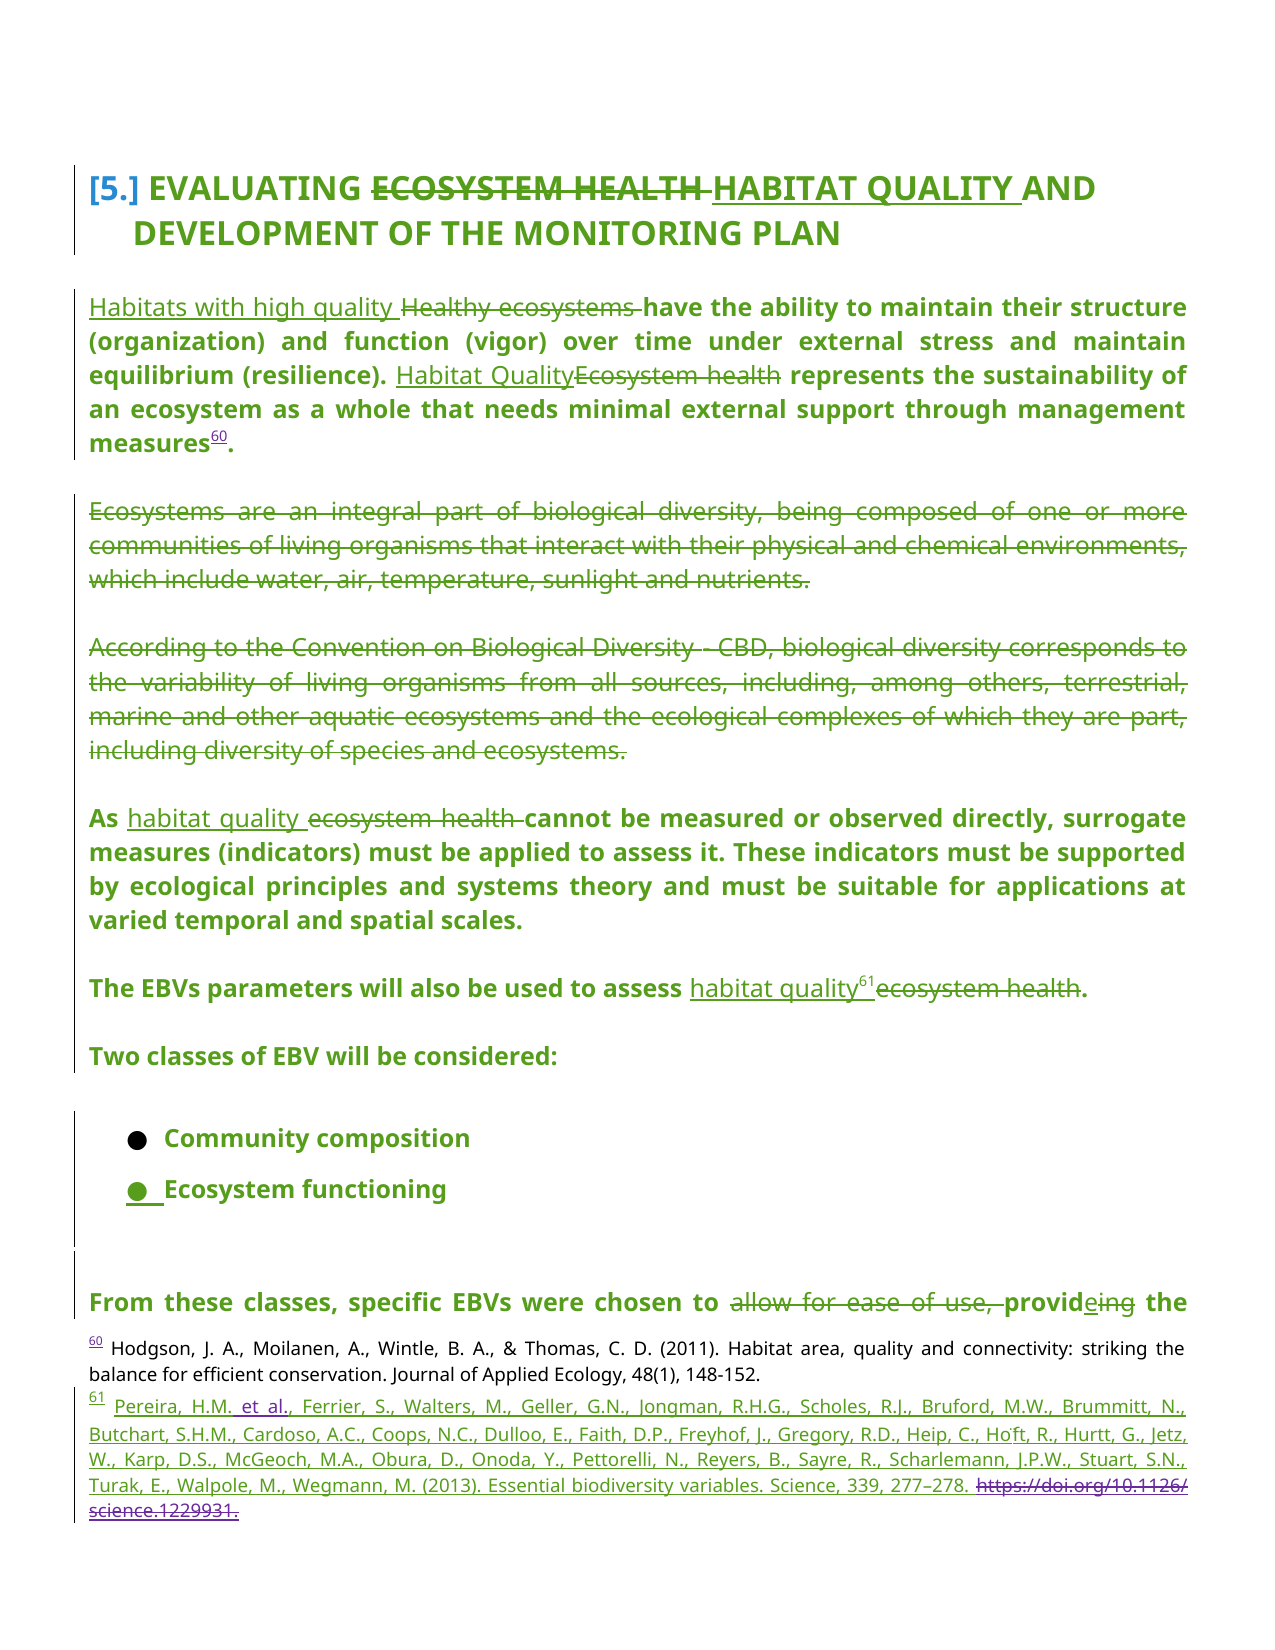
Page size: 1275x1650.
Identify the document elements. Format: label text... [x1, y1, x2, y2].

subtitle EVALUATING AND DEVELOPMENT OF THE MONITORING PLAN [89, 164, 1187, 255]
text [89, 1285, 1187, 1319]
list Ecosystem functioning [126, 1162, 1187, 1213]
text Two classes of EBV will be considered: [89, 1039, 1187, 1073]
list Community composition [126, 1111, 1187, 1162]
text The EBVs parameters will also be used to assess . [89, 971, 1187, 1005]
text have the ability to maintain their structure (organization) and function (vigor) over time under external stress and maintain equilibrium (resilience). represents the sustainability of an ecosystem as a whole that needs minimal external support through management measures. [89, 289, 1187, 460]
text As cannot be measured or observed directly, surrogate measures (indicators) must be applied to assess it. These indicators must be supported by ecological principles and systems theory and must be suitable for applications at varied temporal and spatial scales. [89, 800, 1187, 937]
